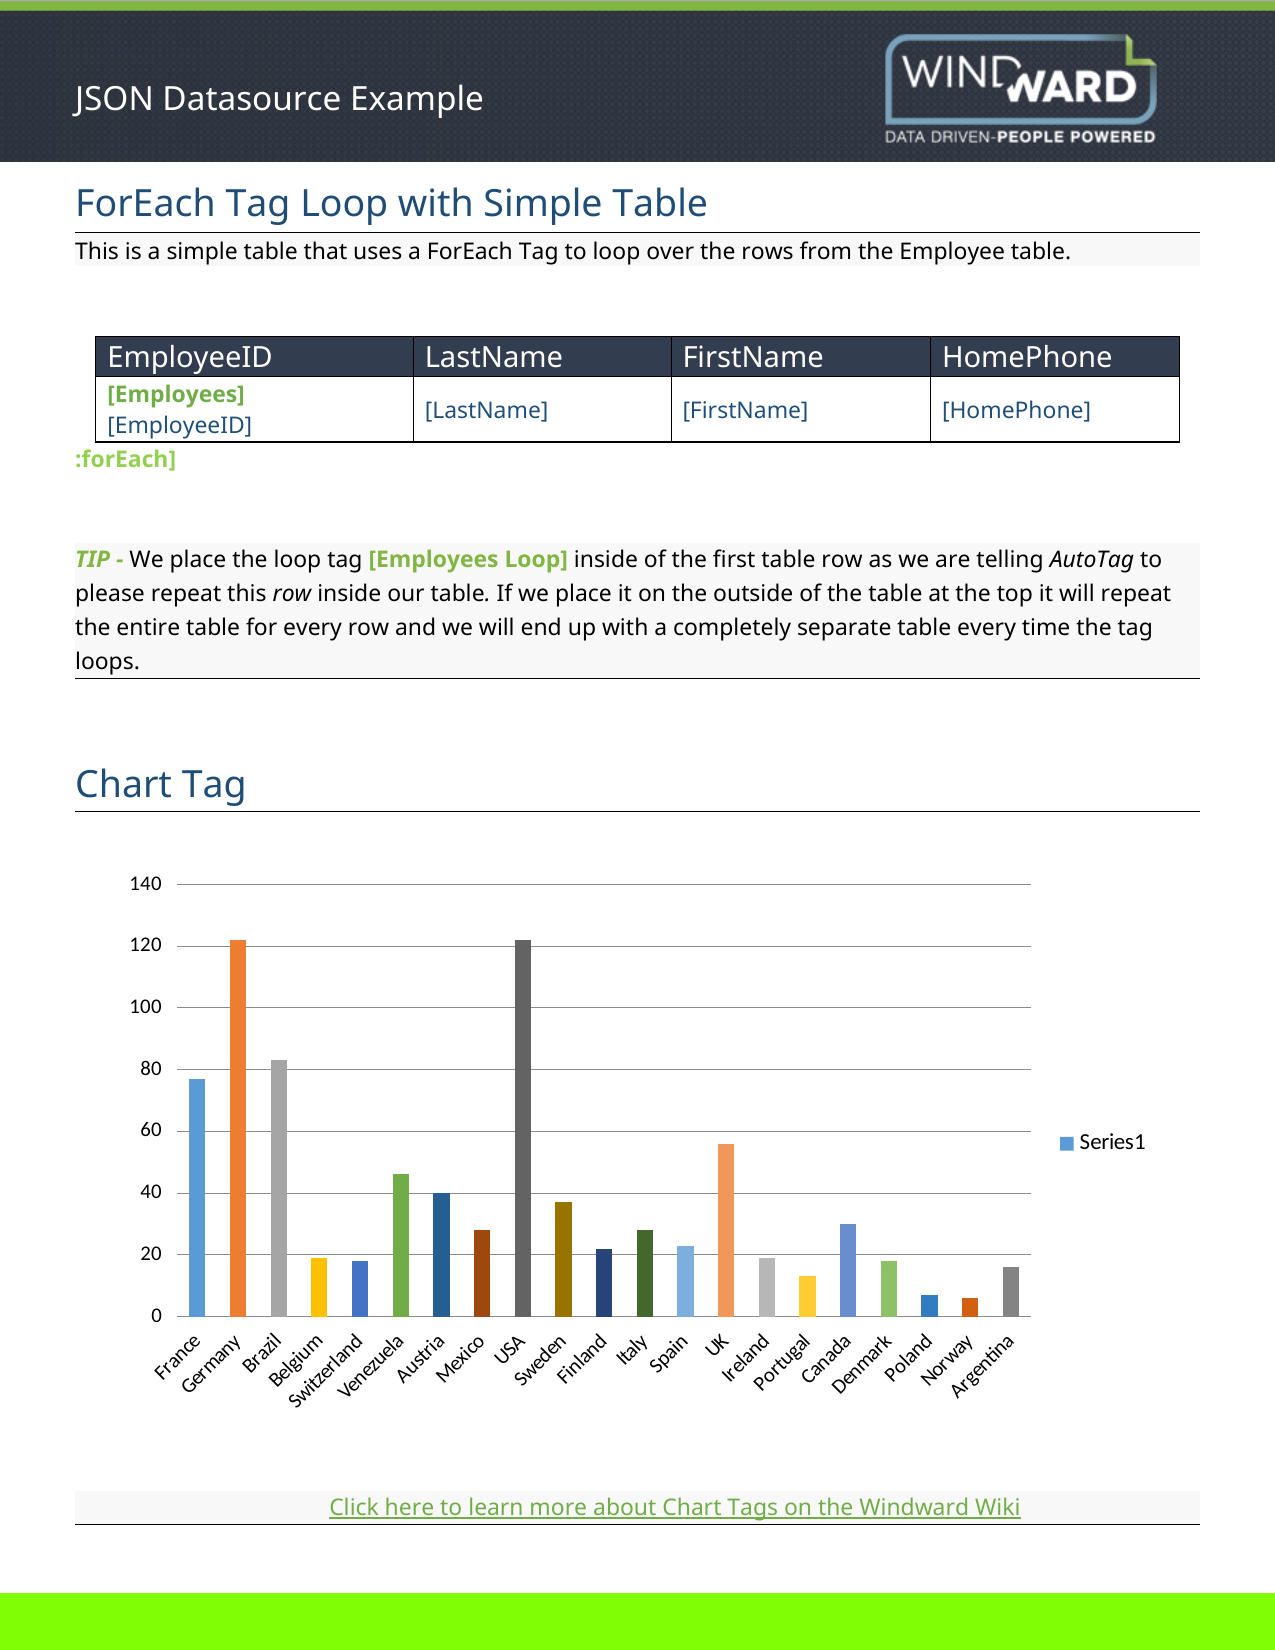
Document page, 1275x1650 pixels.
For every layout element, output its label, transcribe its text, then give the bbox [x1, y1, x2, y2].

text This is a simple table that uses a ForEach Tag to loop over the rows from the Employee table. [75, 233, 1200, 266]
table_header EmployeeID [96, 337, 413, 376]
table_header HomePhone [931, 337, 1179, 376]
picture [0, 0, 1275, 162]
subtitle Chart Tag [75, 757, 1200, 811]
table_cell [Employees] [EmployeeID] [96, 377, 413, 441]
text :forEach] [75, 442, 1200, 474]
table_cell [FirstName] [672, 377, 930, 441]
table_header LastName [414, 337, 671, 376]
picture [0, 1593, 1275, 1650]
table_header FirstName [672, 337, 930, 376]
table_cell [HomePhone] [931, 377, 1179, 441]
text Click here to learn more about Chart Tags on the Windward Wiki [75, 1491, 1200, 1524]
text TIP - We place the loop tag [Employees Loop] inside of the first table row as we are telling AutoTag to please repeat this row inside our table. If we place it on the outside of the table at the top it will repeat the entire table for every row and we will end up with a completely separate table every time the tag loops. [75, 543, 1200, 678]
table_cell [LastName] [414, 377, 671, 441]
subtitle ForEach Tag Loop with Simple Table [75, 176, 1200, 227]
